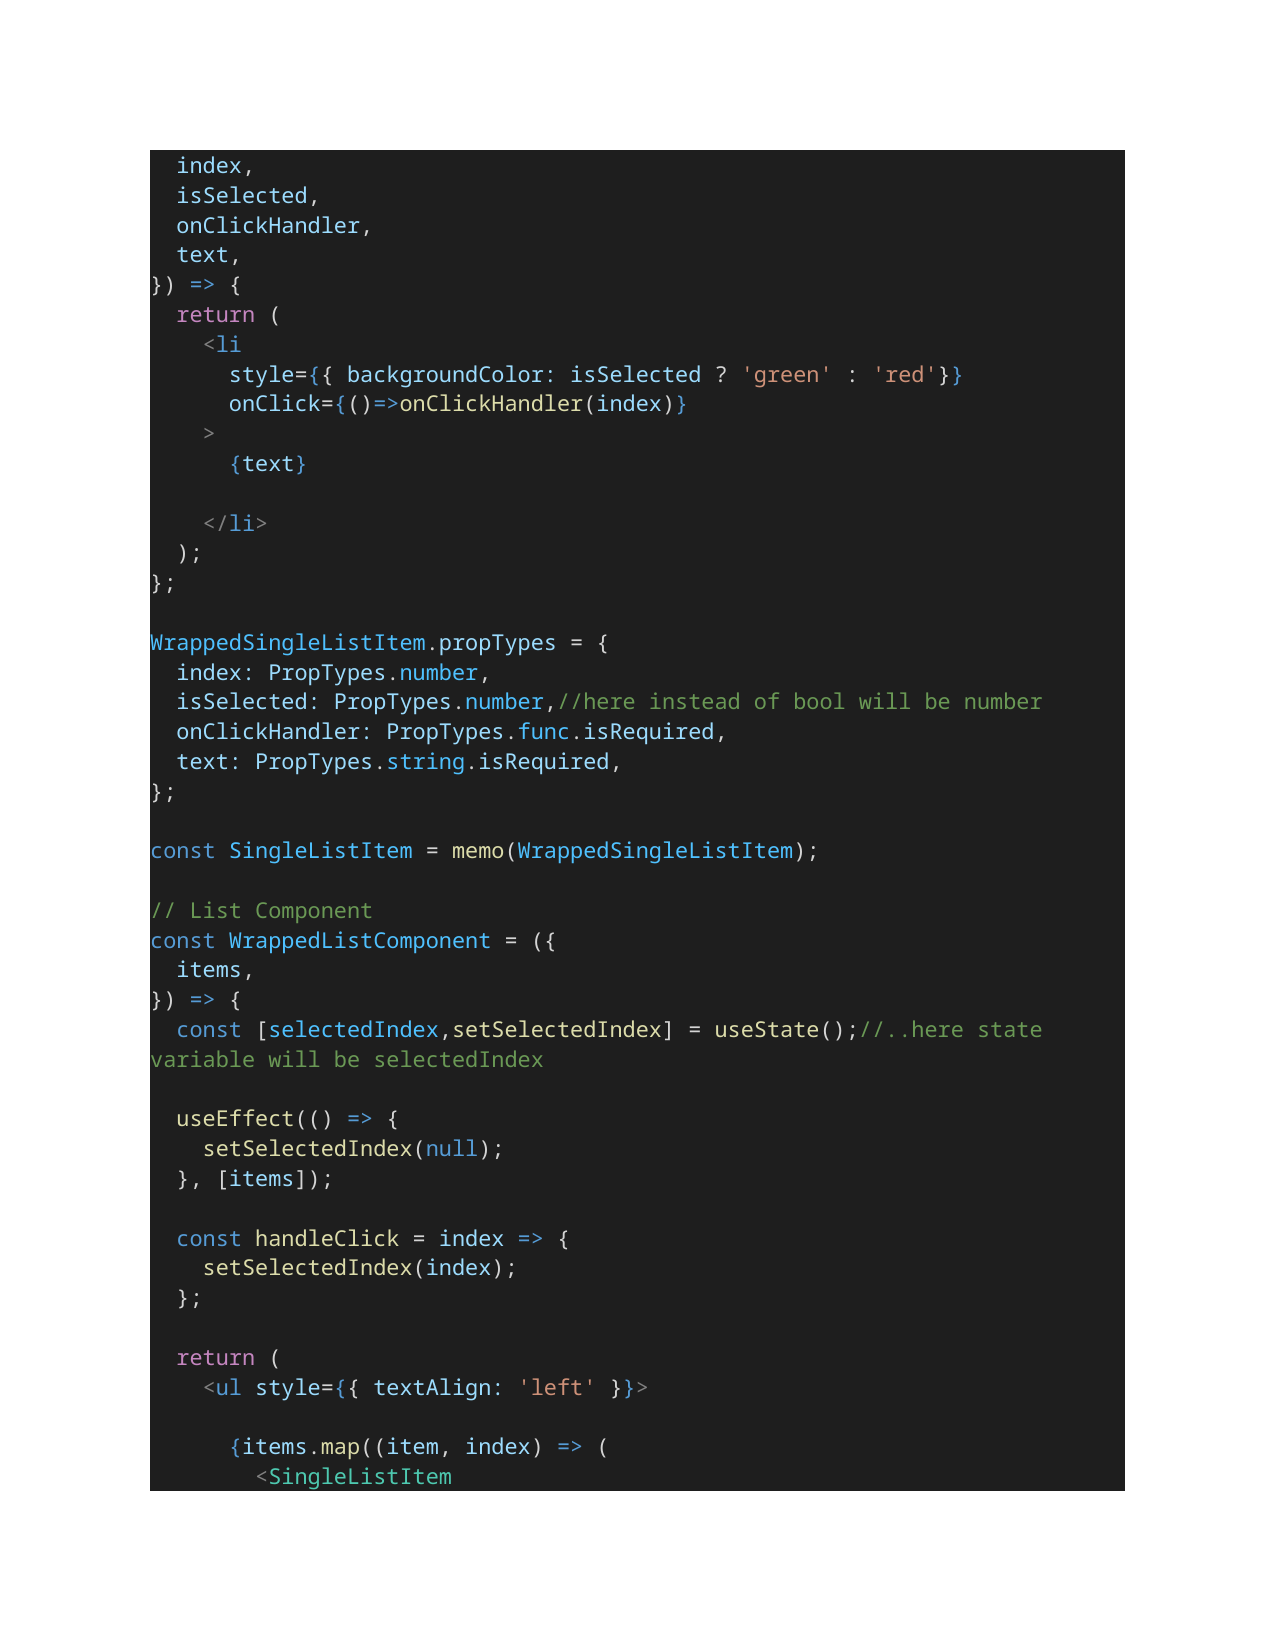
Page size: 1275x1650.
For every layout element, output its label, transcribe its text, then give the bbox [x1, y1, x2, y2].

text text, [150, 239, 1125, 269]
text isSelected: PropTypes.number,//here instead of bool will be number [150, 686, 1125, 716]
text useEffect(() => { [150, 1103, 1125, 1133]
text }, [items]); [150, 1163, 1125, 1193]
text isSelected, [150, 180, 1125, 209]
text text: PropTypes.string.isRequired, [150, 746, 1125, 776]
text items, [150, 954, 1125, 984]
text </li> [150, 507, 1125, 537]
text onClickHandler: PropTypes.func.isRequired, [150, 716, 1125, 746]
text const WrappedListComponent = ({ [150, 924, 1125, 954]
text return ( [150, 299, 1125, 329]
text const SingleListItem = memo(WrappedSingleListItem); [150, 835, 1125, 865]
text {items.map((item, index) => ( [150, 1431, 1125, 1461]
text const [selectedIndex,setSelectedIndex] = useState();//..here state variable will be selectedIndex [150, 1014, 1125, 1073]
text setSelectedIndex(null); [150, 1133, 1125, 1163]
text }; [150, 1282, 1125, 1312]
text > [150, 418, 1125, 448]
text const handleClick = index => { [150, 1222, 1125, 1252]
text <SingleListItem [150, 1461, 1125, 1491]
text <li [150, 329, 1125, 358]
text }; [150, 776, 1125, 805]
text ); [150, 537, 1125, 567]
text }) => { [150, 269, 1125, 299]
text index, [150, 150, 1125, 180]
text {text} [150, 448, 1125, 478]
text onClick={()=>onClickHandler(index)} [150, 388, 1125, 418]
text return ( [150, 1342, 1125, 1371]
text index: PropTypes.number, [150, 656, 1125, 686]
text onClickHandler, [150, 209, 1125, 239]
text style={{ backgroundColor: isSelected ? 'green' : 'red'}} [150, 358, 1125, 388]
text // List Component [150, 895, 1125, 924]
text }; [150, 567, 1125, 597]
text }) => { [150, 984, 1125, 1014]
text WrappedSingleListItem.propTypes = { [150, 627, 1125, 656]
text <ul style={{ textAlign: 'left' }}> [150, 1371, 1125, 1401]
text setSelectedIndex(index); [150, 1252, 1125, 1282]
